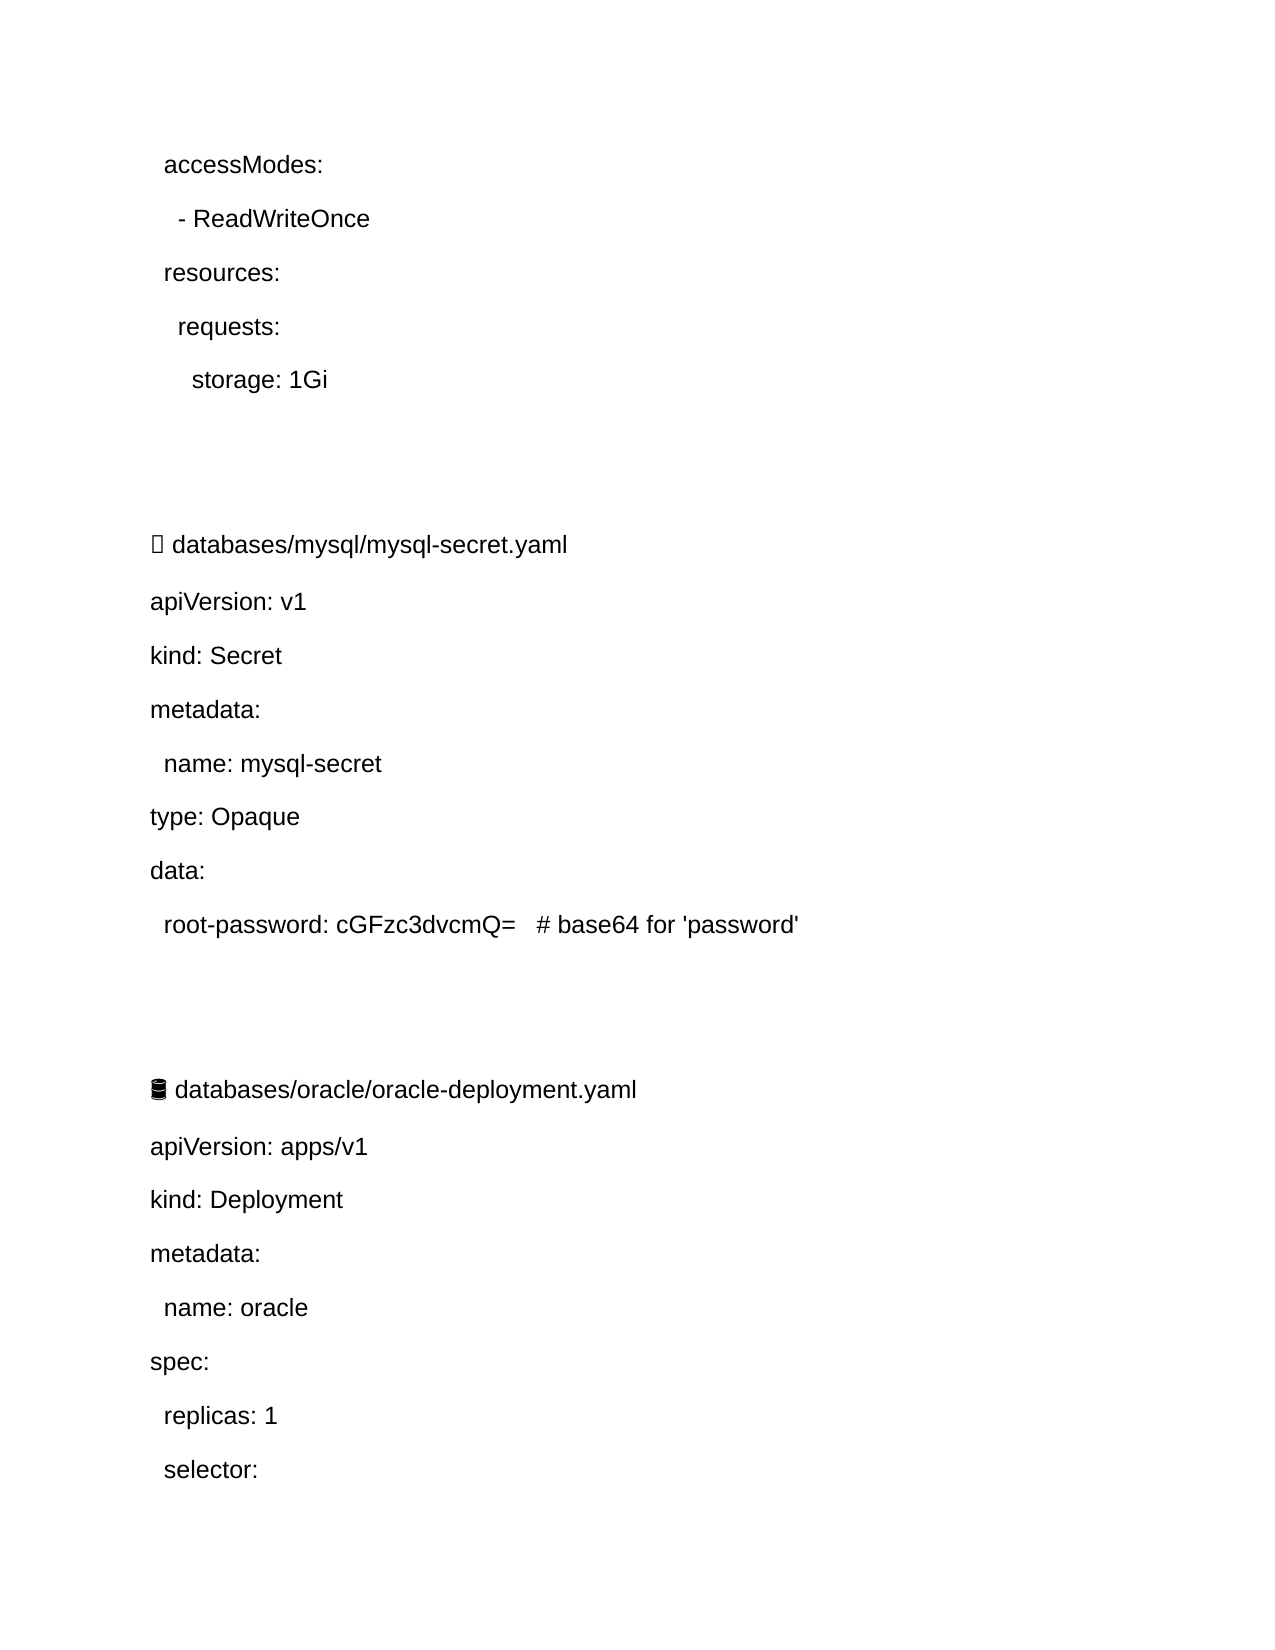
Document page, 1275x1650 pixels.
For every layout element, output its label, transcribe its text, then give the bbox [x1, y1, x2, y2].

text 🔐 databases/mysql/mysql-secret.yaml [150, 527, 1125, 561]
text kind: Secret [150, 641, 1125, 669]
text name: oracle [150, 1293, 1125, 1322]
text - ReadWriteOnce [150, 204, 1125, 233]
text apiVersion: apps/v1 [150, 1132, 1125, 1160]
text apiVersion: v1 [150, 587, 1125, 616]
text resources: [150, 258, 1125, 286]
text metadata: [150, 1239, 1125, 1268]
text requests: [150, 312, 1125, 340]
text root-password: cGFzc3dvcmQ= # base64 for 'password' [150, 910, 1125, 939]
text type: Opaque [150, 802, 1125, 831]
text spec: [150, 1347, 1125, 1376]
text storage: 1Gi [150, 365, 1125, 394]
text kind: Deployment [150, 1186, 1125, 1214]
text metadata: [150, 695, 1125, 723]
text accessModes: [150, 150, 1125, 179]
text data: [150, 856, 1125, 885]
text name: mysql-secret [150, 748, 1125, 777]
text selector: [150, 1455, 1125, 1483]
text 🛢️ databases/oracle/oracle-deployment.yaml [150, 1072, 1125, 1106]
text replicas: 1 [150, 1401, 1125, 1430]
